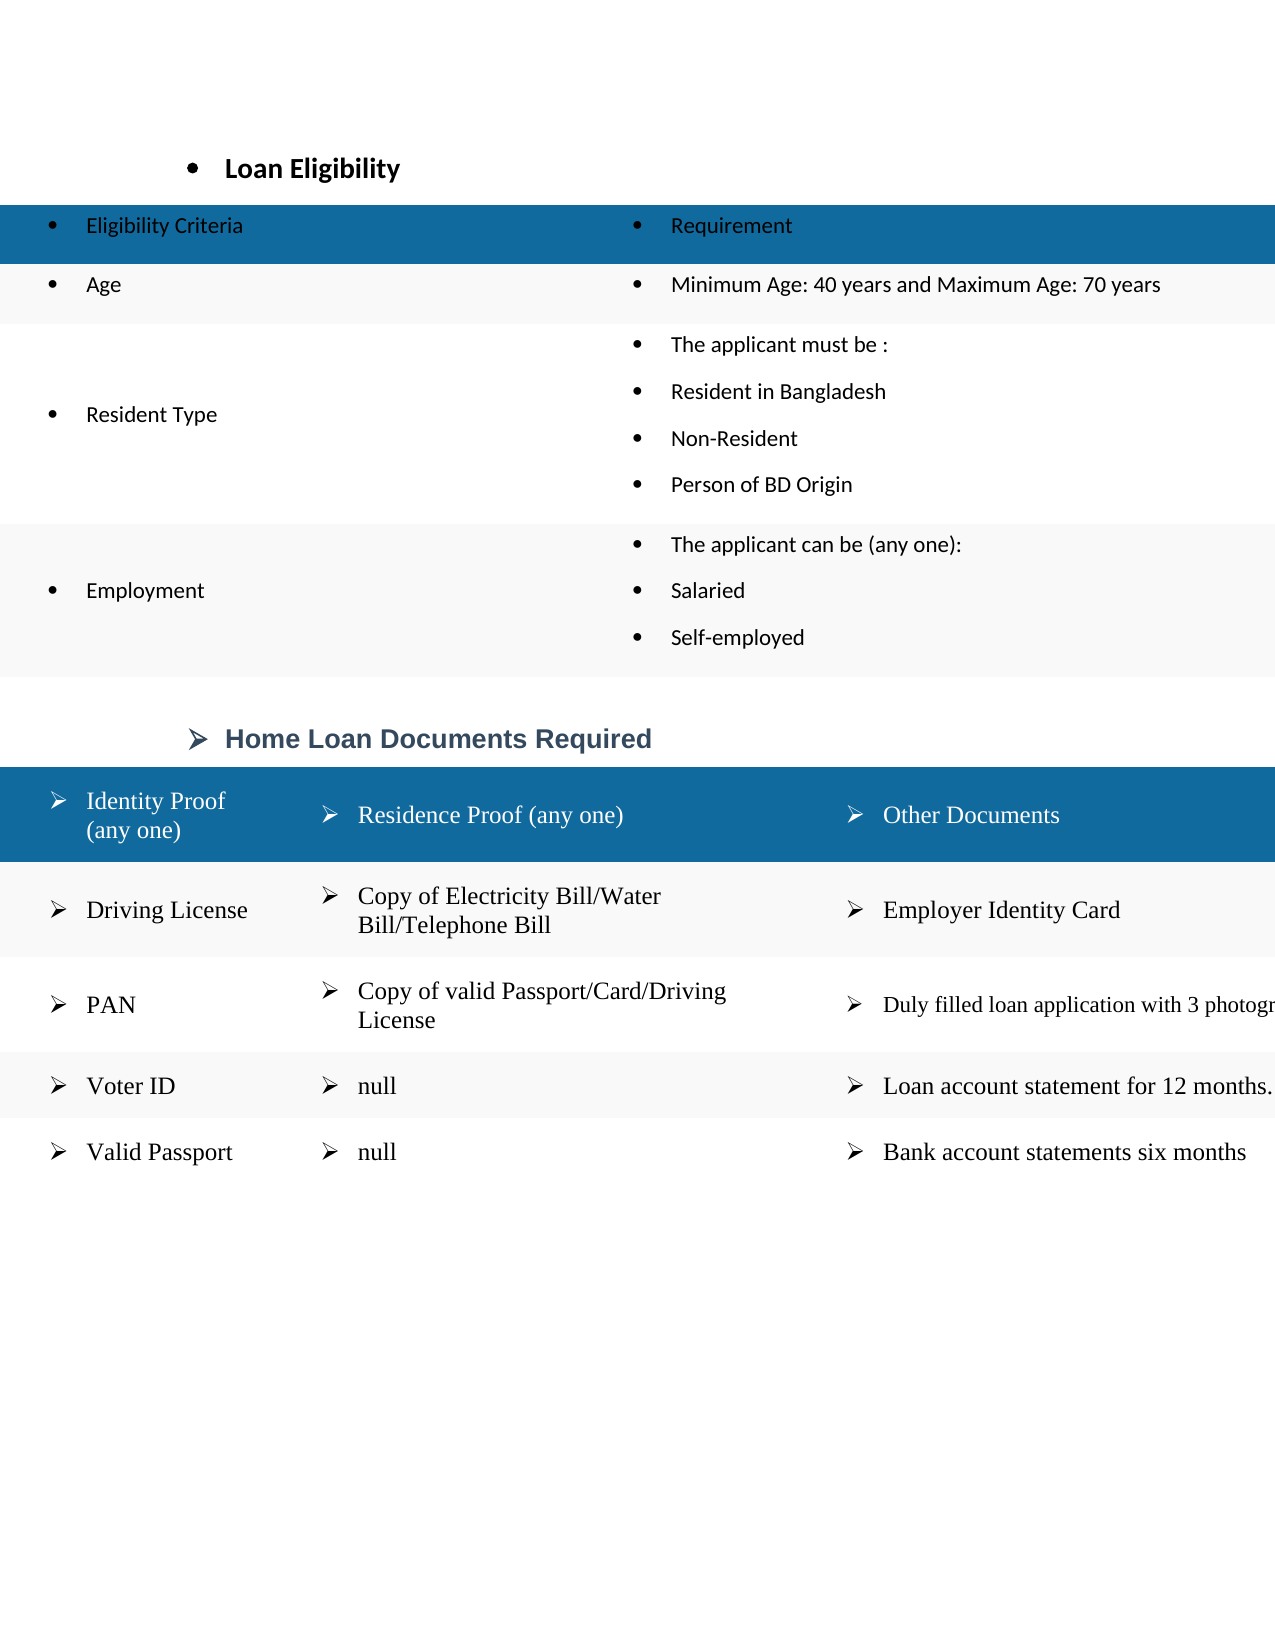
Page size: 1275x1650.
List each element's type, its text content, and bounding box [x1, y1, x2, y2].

table_header Eligibility Criteria [0, 205, 583, 264]
table_cell Loan account statement for 12 months. [795, 1052, 1275, 1118]
list Home Loan Documents Required [187, 723, 1125, 755]
table_cell The applicant must be : Resident in Bangladesh Non-Resident Person of BD Origin [583, 324, 1275, 523]
table_cell null [270, 1052, 795, 1118]
table_cell Copy of Electricity Bill/Water Bill/Telephone Bill [270, 862, 795, 957]
table_cell Age [0, 264, 583, 324]
table_cell Minimum Age: 40 years and Maximum Age: 70 years [583, 264, 1275, 324]
table_cell Employment [0, 524, 583, 677]
table_cell Driving License [0, 862, 270, 957]
table_header Requirement [583, 205, 1275, 264]
table_cell Resident Type [0, 324, 583, 523]
table_cell The applicant can be (any one): Salaried Self-employed [583, 524, 1275, 677]
table_cell Voter ID [0, 1052, 270, 1118]
table_cell Bank account statements six months [795, 1119, 1275, 1185]
list Loan Eligibility [187, 150, 1125, 186]
table_cell PAN [0, 957, 270, 1052]
table_cell Copy of valid Passport/Card/Driving License [270, 957, 795, 1052]
table_cell Valid Passport [0, 1119, 270, 1185]
table_header Residence Proof (any one) [270, 767, 795, 862]
table_header Identity Proof (any one) [0, 767, 270, 862]
table_header Other Documents [795, 767, 1275, 862]
table_cell Employer Identity Card [795, 862, 1275, 957]
table_cell null [270, 1119, 795, 1185]
table_cell Duly filled loan application with 3 photographs [795, 957, 1275, 1052]
